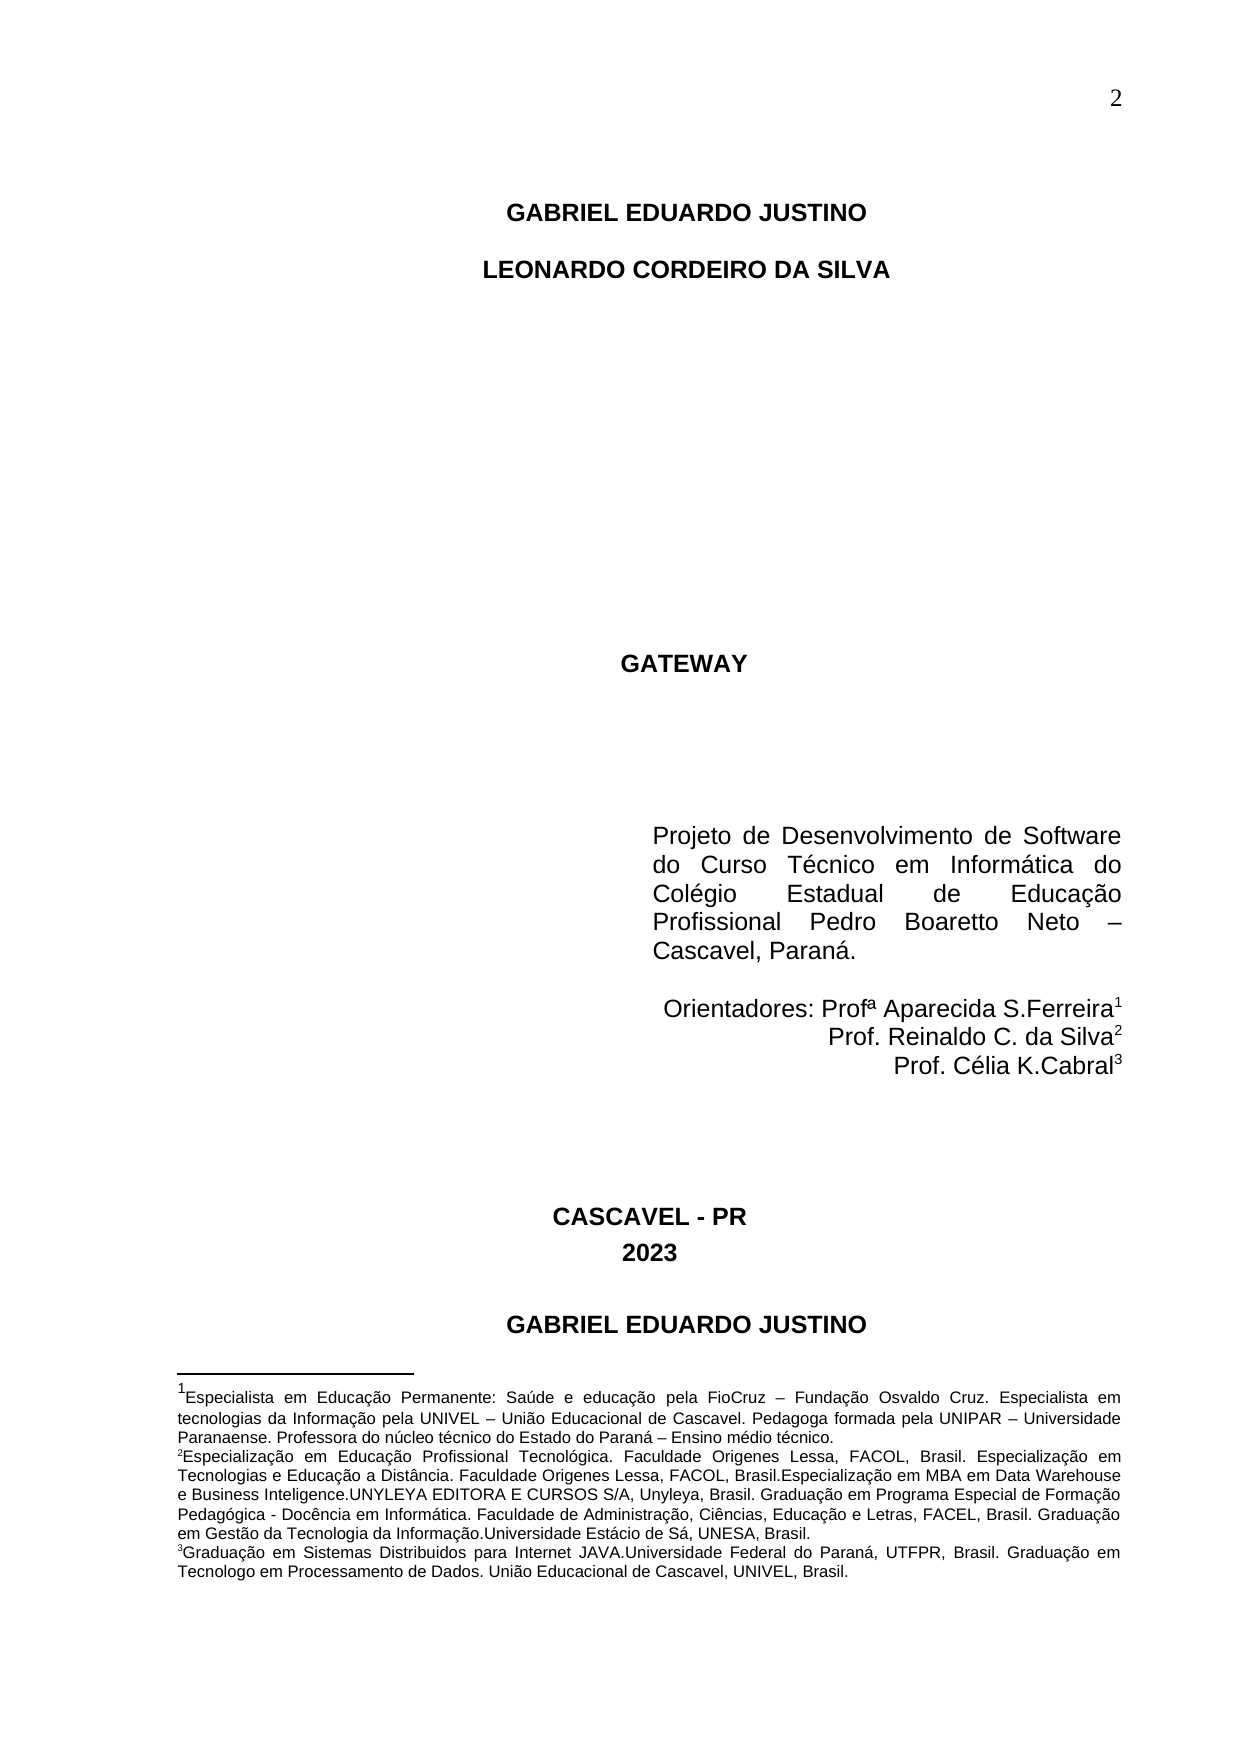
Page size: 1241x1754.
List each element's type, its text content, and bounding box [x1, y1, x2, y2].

text LEONARDO CORDEIRO DA SILVA [177, 255, 1122, 284]
text Prof. Reinaldo C. da Silva2 [768, 1022, 1122, 1051]
text GABRIEL EDUARDO JUSTINO [177, 1310, 1122, 1338]
text Orientadores: Profª Aparecida S.Ferreira [652, 993, 1122, 1022]
text GATEWAY [351, 648, 943, 677]
text CASCAVEL - PR [177, 1202, 1122, 1231]
text 2023 [177, 1238, 1122, 1267]
text Prof. Célia K.Cabral3 [177, 1051, 1122, 1080]
text Projeto de Desenvolvimento de Software do Curso Técnico em Informática do Colégio Estadual de Educação Profissional Pedro Boaretto Neto – Cascavel, Paraná. [652, 821, 1122, 965]
text GABRIEL EDUARDO JUSTINO [177, 198, 1122, 226]
